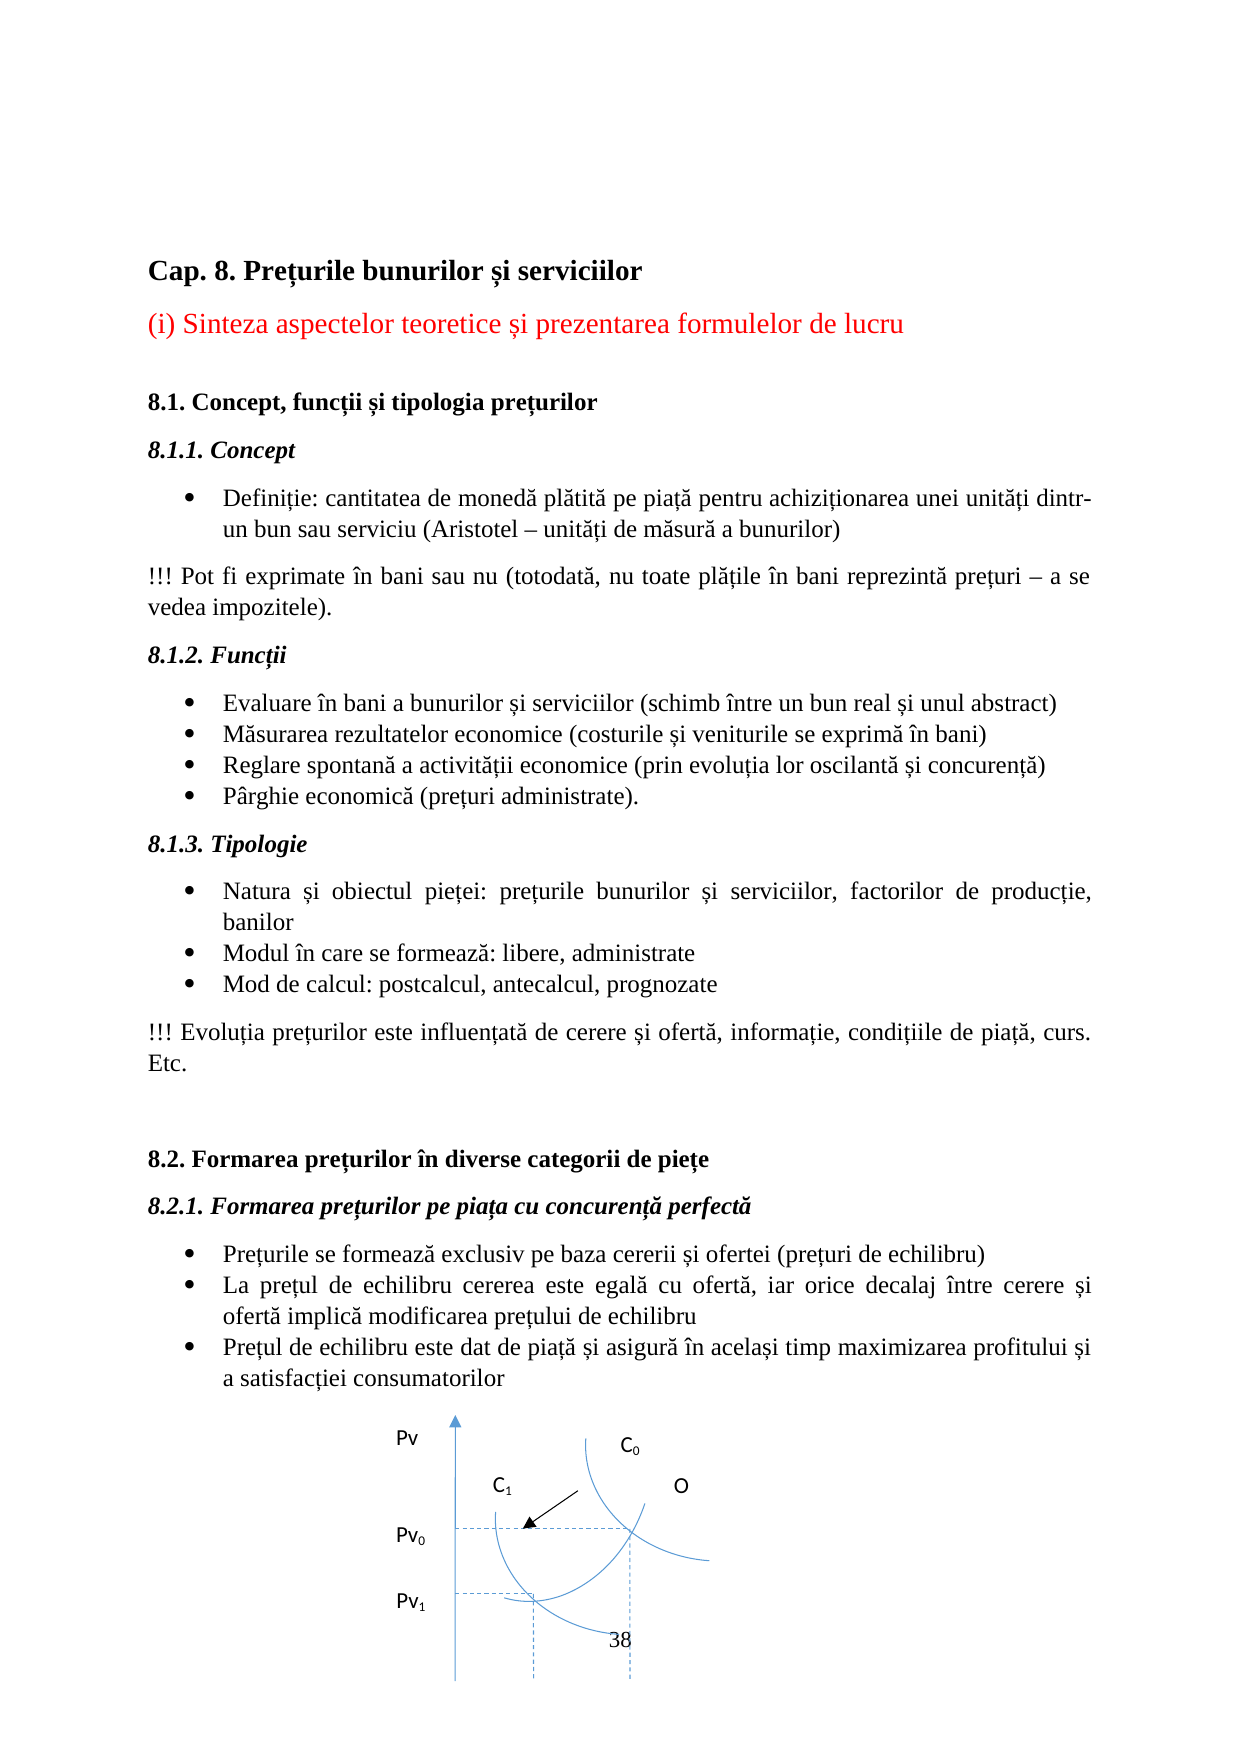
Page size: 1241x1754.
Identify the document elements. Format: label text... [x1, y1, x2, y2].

text 8.2. Formarea prețurilor în diverse categorii de piețe [148, 1144, 1093, 1172]
list Modul în care se formează: libere, administrate [185, 938, 1093, 967]
text !!! Evoluția prețurilor este influențată de cerere și ofertă, informație, condițiile de piață, curs. Etc. [148, 1017, 1093, 1077]
list Prețul de echilibru este dat de piață și asigură în același timp maximizarea profitului și a satisfacției consumatorilor [185, 1332, 1093, 1392]
text !!! Pot fi exprimate în bani sau nu (totodată, nu toate plățile în bani reprezintă prețuri – a se vedea impozitele). [148, 561, 1093, 621]
list Prețurile se formează exclusiv pe baza cererii și ofertei (prețuri de echilibru) [185, 1239, 1093, 1268]
text (i) Sinteza aspectelor teoretice și prezentarea formulelor de lucru [148, 306, 1093, 339]
text 8.2.1. Formarea prețurilor pe piața cu concurență perfectă [148, 1191, 1093, 1220]
text 8.1.3. Tipologie [148, 829, 1093, 857]
text 8.1.1. Concept [148, 435, 1093, 464]
text 8.1. Concept, funcții și tipologia prețurilor [148, 387, 1093, 416]
list Măsurarea rezultatelor economice (costurile și veniturile se exprimă în bani) [185, 719, 1093, 748]
list La prețul de echilibru cererea este egală cu ofertă, iar orice decalaj între cerere și ofertă implică modificarea prețului de echilibru [185, 1270, 1093, 1330]
list Definiție: cantitatea de monedă plătită pe piață pentru achiziționarea unei unități dintr-un bun sau serviciu (Aristotel – unități de măsură a bunurilor) [185, 483, 1093, 542]
text 8.1.2. Funcții [148, 640, 1093, 669]
list Mod de calcul: postcalcul, antecalcul, prognozate [185, 969, 1093, 998]
list Evaluare în bani a bunurilor și serviciilor (schimb între un bun real și unul abstract) [185, 688, 1093, 717]
list Pârghie economică (prețuri administrate). [185, 781, 1093, 810]
list Reglare spontană a activității economice (prin evoluția lor oscilantă și concurență) [185, 750, 1093, 779]
text Cap. 8. Prețurile bunurilor și serviciilor [148, 253, 1093, 287]
list Natura și obiectul pieței: prețurile bunurilor și serviciilor, factorilor de producție, banilor [185, 876, 1093, 936]
